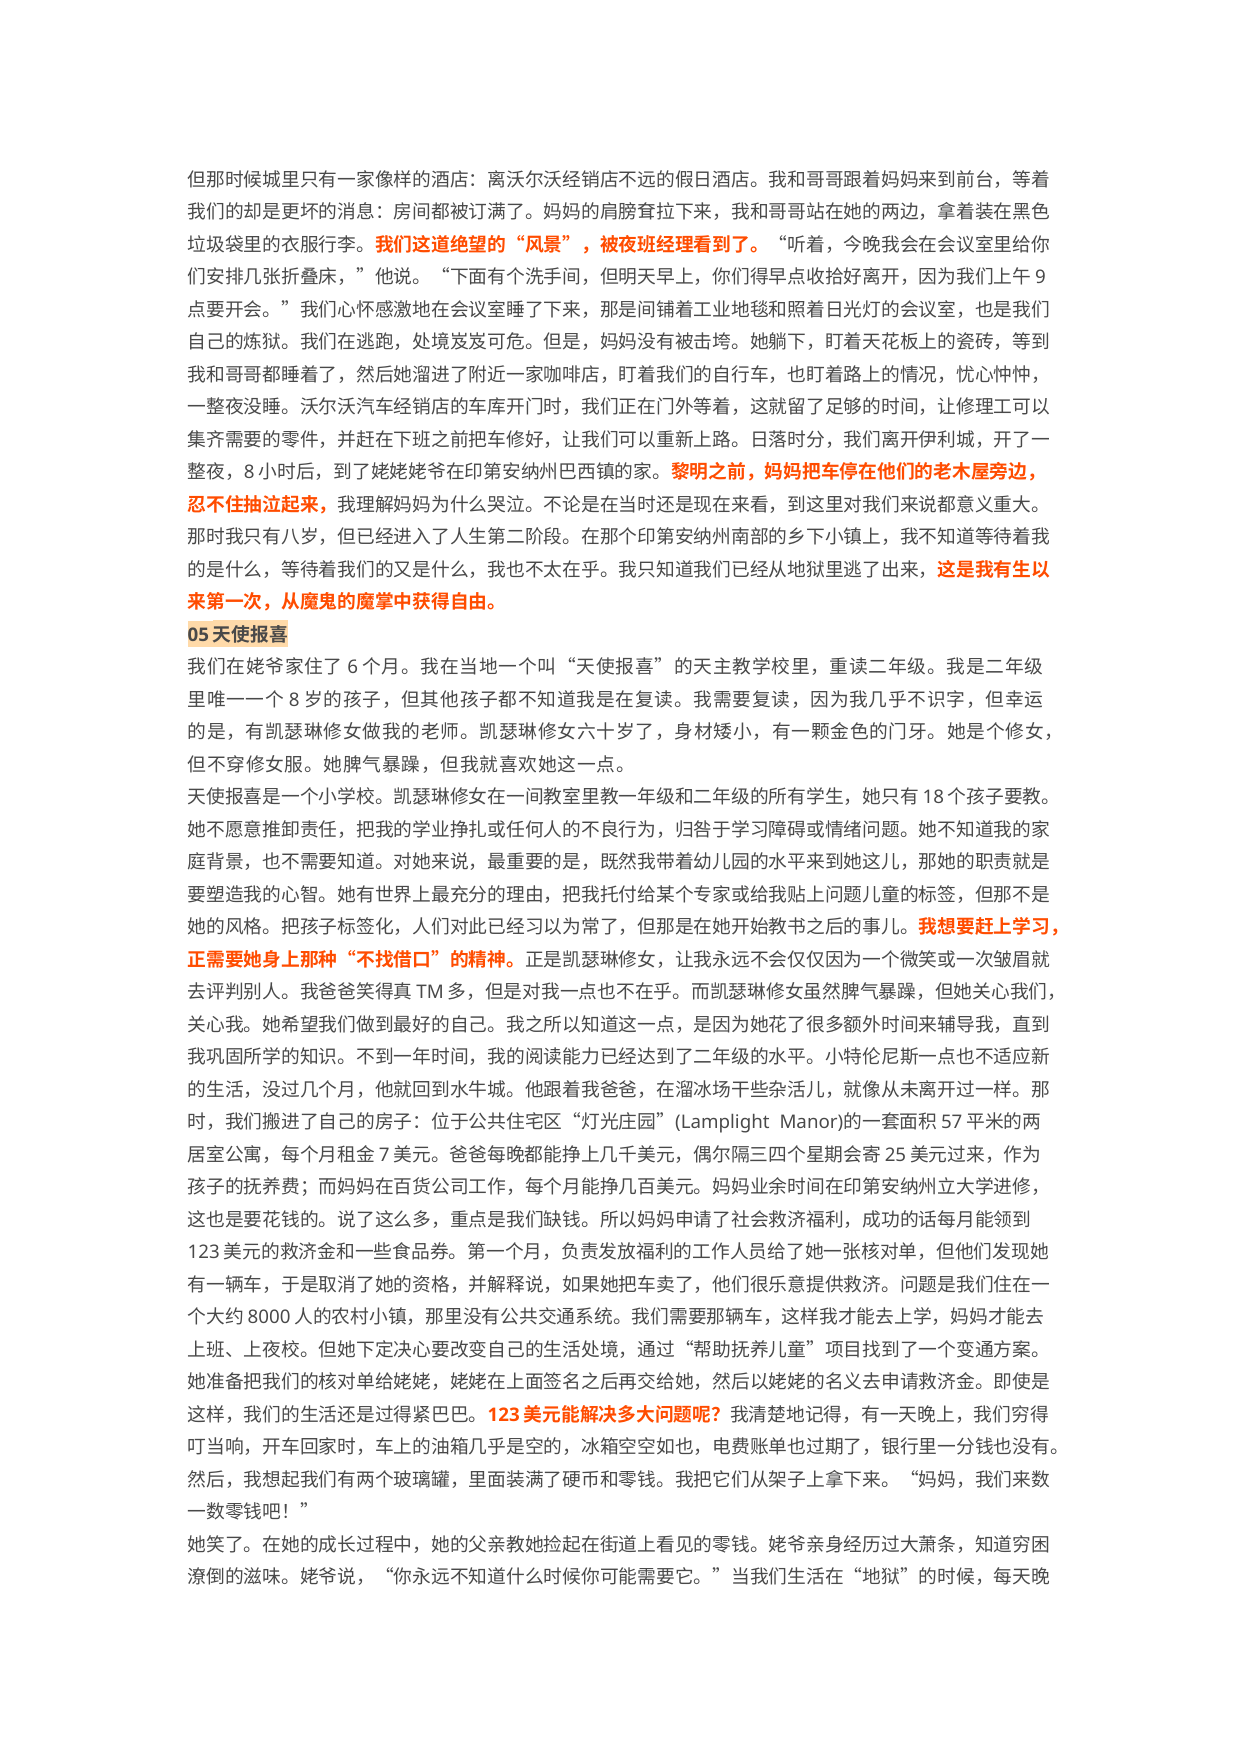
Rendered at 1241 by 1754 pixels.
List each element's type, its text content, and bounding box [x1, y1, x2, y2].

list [187, 162, 1053, 617]
list 05天使报喜 [187, 617, 1053, 649]
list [187, 779, 1053, 1592]
list 我们在姥爷家住了6个月。我在当地一个叫“天使报喜”的天主教学校里，重读二年级。我是二年级里唯一一个8岁的孩子，但其他孩子都不知道我是在复读。我需要复读，因为我几乎不识字，但幸运的是，有凯瑟琳修女做我的老师。凯瑟琳修女六十岁了，身材矮小，有一颗金色的门牙。她是个修女，但不穿修女服。她脾气暴躁，但我就喜欢她这一点。 [187, 649, 1053, 779]
